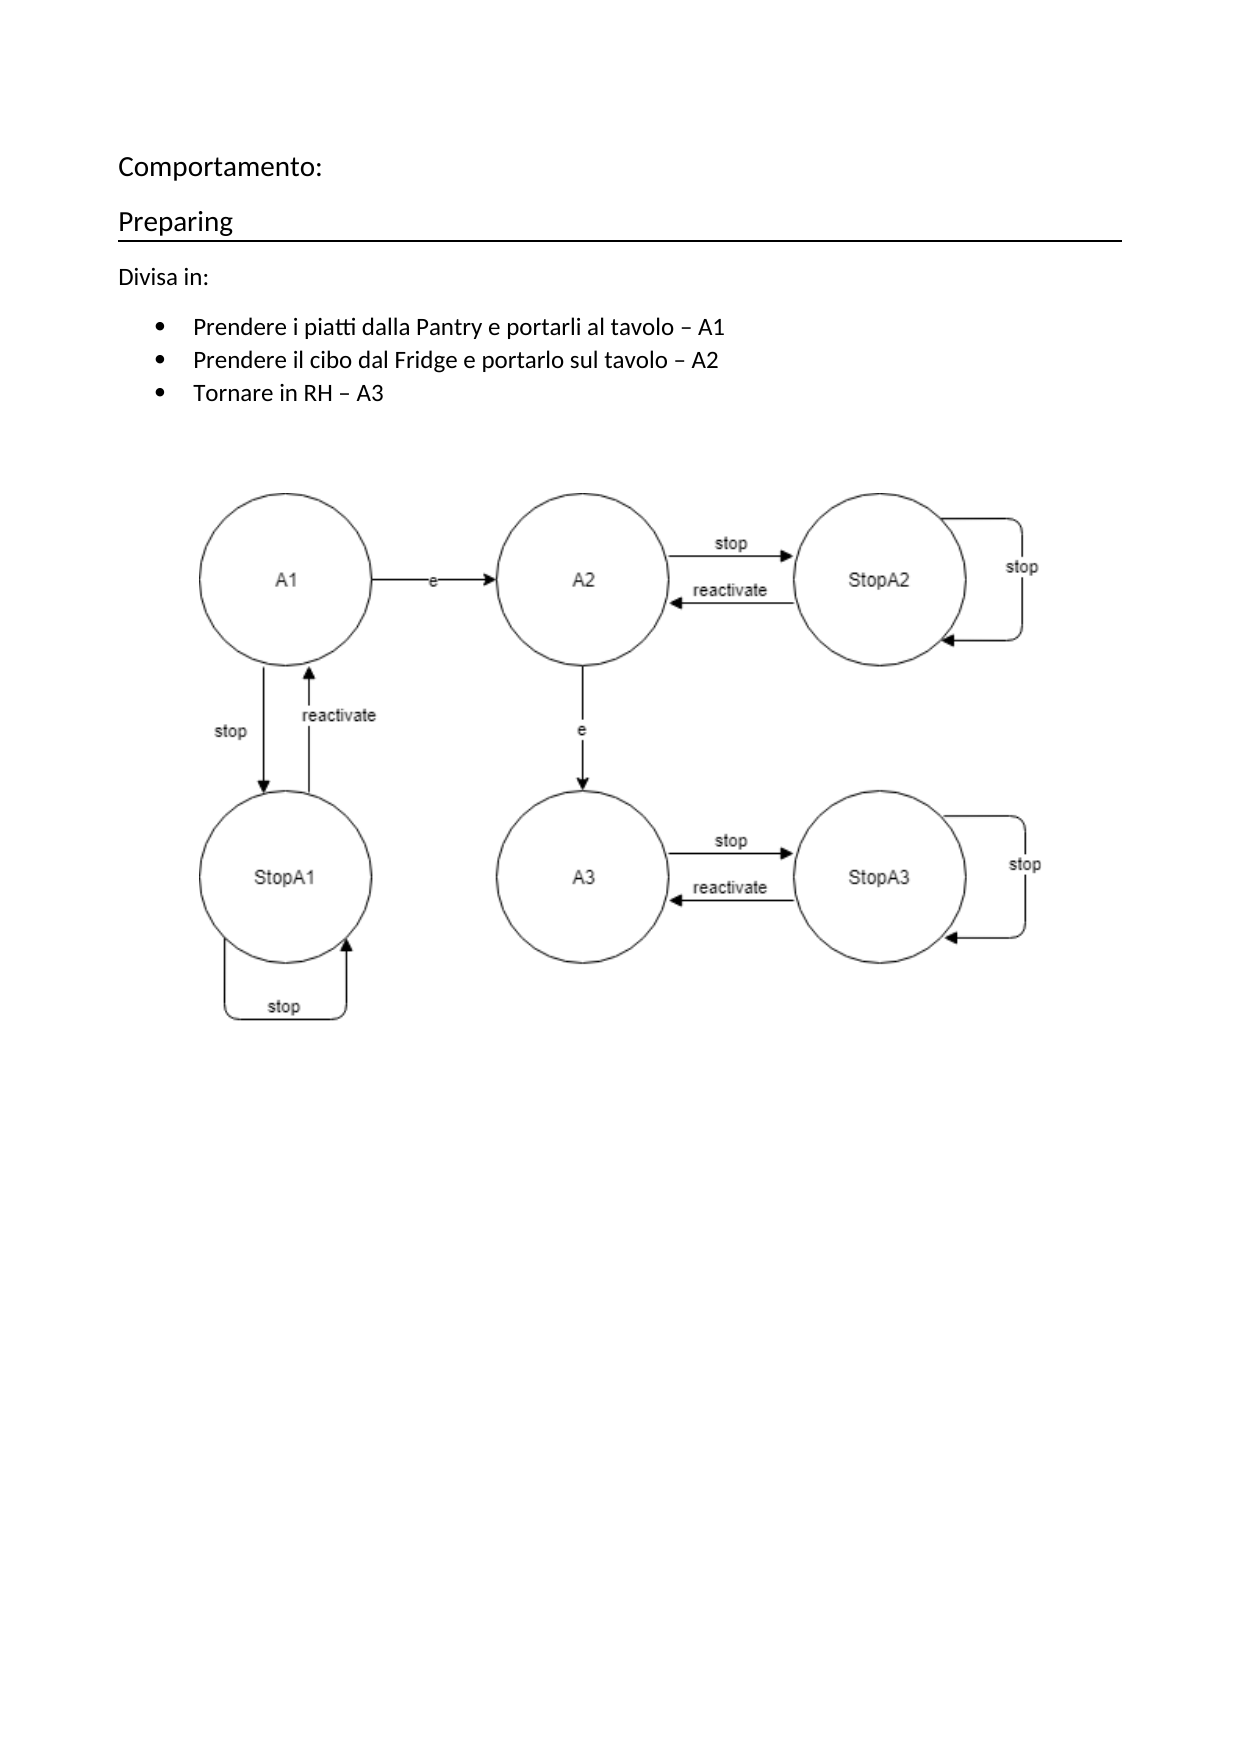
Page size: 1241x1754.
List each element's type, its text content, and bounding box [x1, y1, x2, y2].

text Preparing [118, 203, 1122, 240]
text Comportamento: [118, 148, 1122, 183]
list Prendere il cibo dal Fridge e portarlo sul tavolo – A2 [156, 344, 1122, 374]
list Tornare in RH – A3 [156, 377, 1122, 407]
list Prendere i piatti dalla Pantry e portarli al tavolo – A1 [156, 311, 1122, 342]
picture [199, 493, 1042, 1033]
text Divisa in: [118, 261, 1122, 292]
